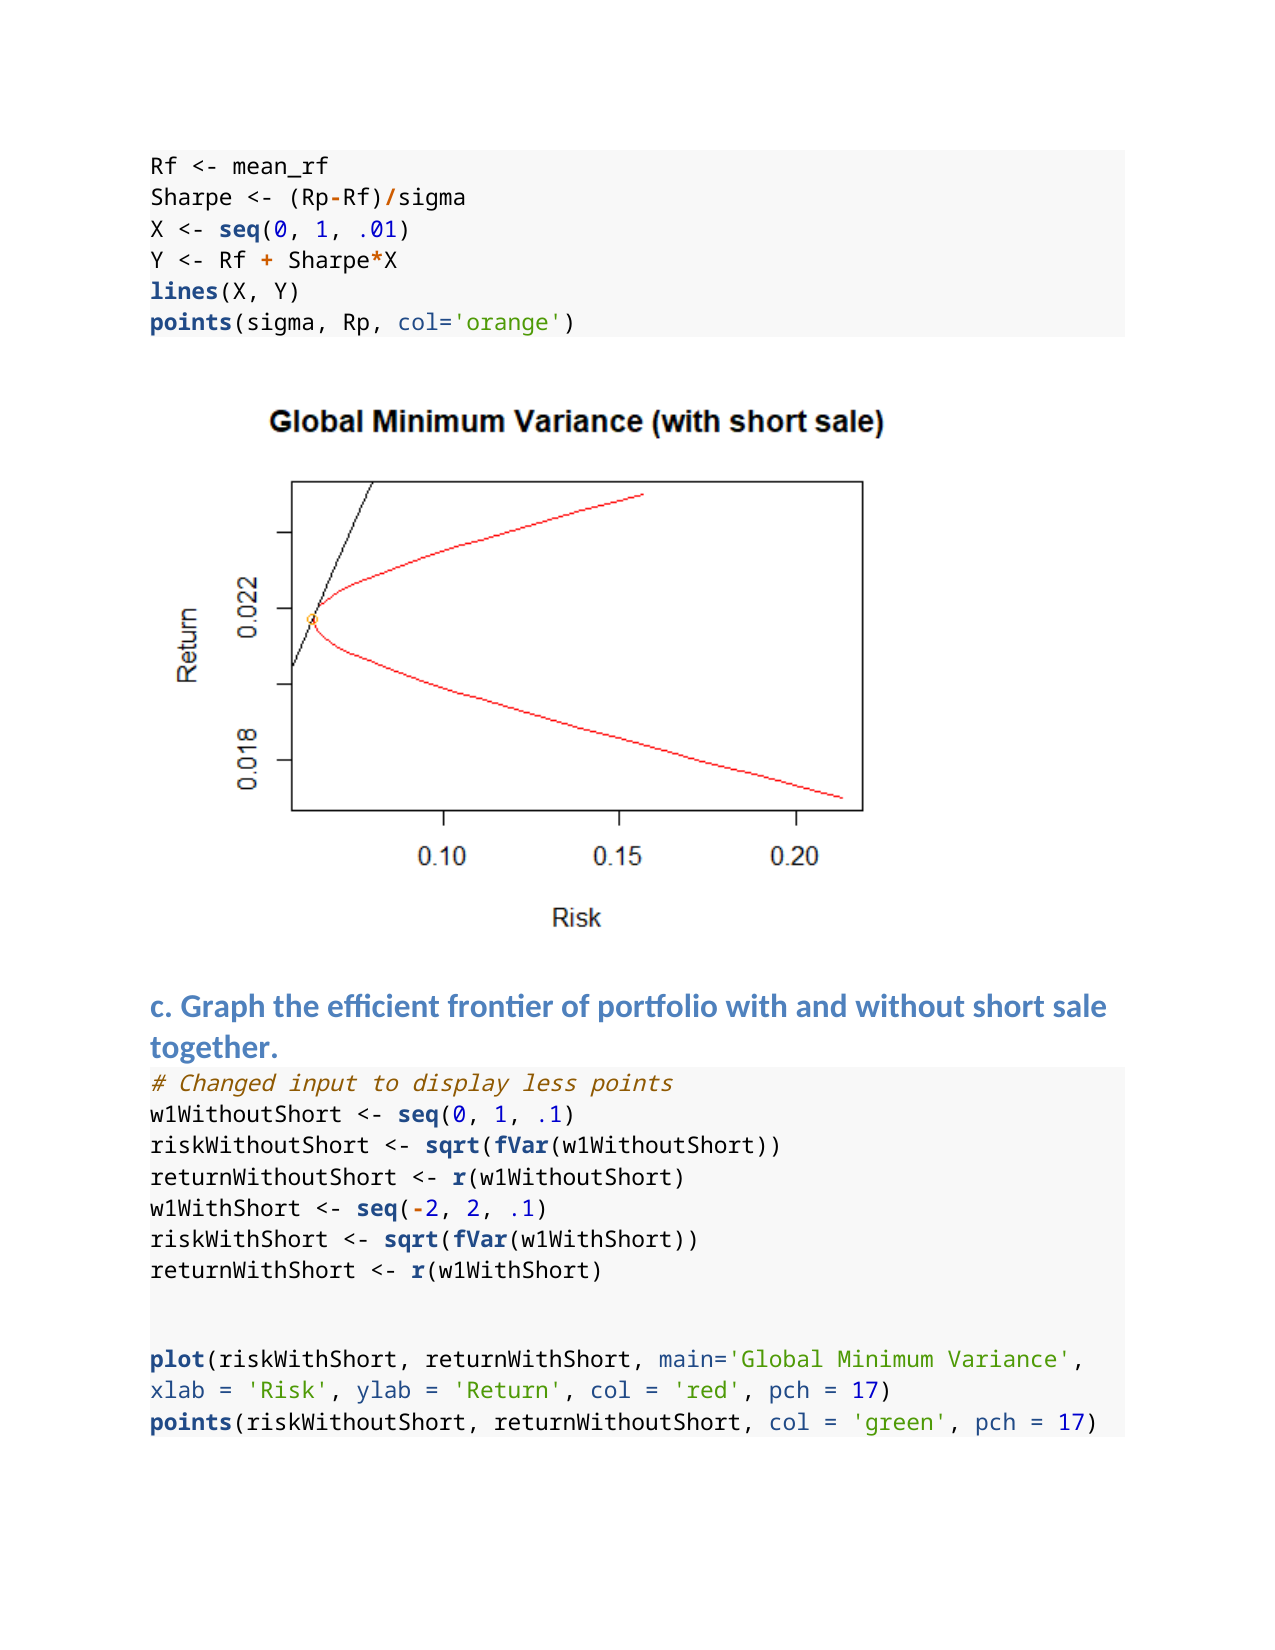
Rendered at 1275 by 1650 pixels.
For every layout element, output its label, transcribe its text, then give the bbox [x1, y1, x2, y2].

subtitle c. Graph the efficient frontier of portfolio with and without short sale together. [150, 986, 1125, 1067]
text # Changed input to display less points w1WithoutShort <- seq(0, 1, .1) riskWithoutShort <- sqrt(fVar(w1WithoutShort)) returnWithoutShort <- r(w1WithoutShort) w1WithShort <- seq(-2, 2, .1) riskWithShort <- sqrt(fVar(w1WithShort)) returnWithShort <- r(w1WithShort) plot(riskWithShort, returnWithShort, main='Global Minimum Variance', xlab = 'Risk', ylab = 'Return', col = 'red', pch = 17) points(riskWithoutShort, returnWithoutShort, col = 'green', pch = 17) [150, 1067, 1125, 1437]
picture [168, 358, 927, 965]
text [150, 150, 1125, 337]
